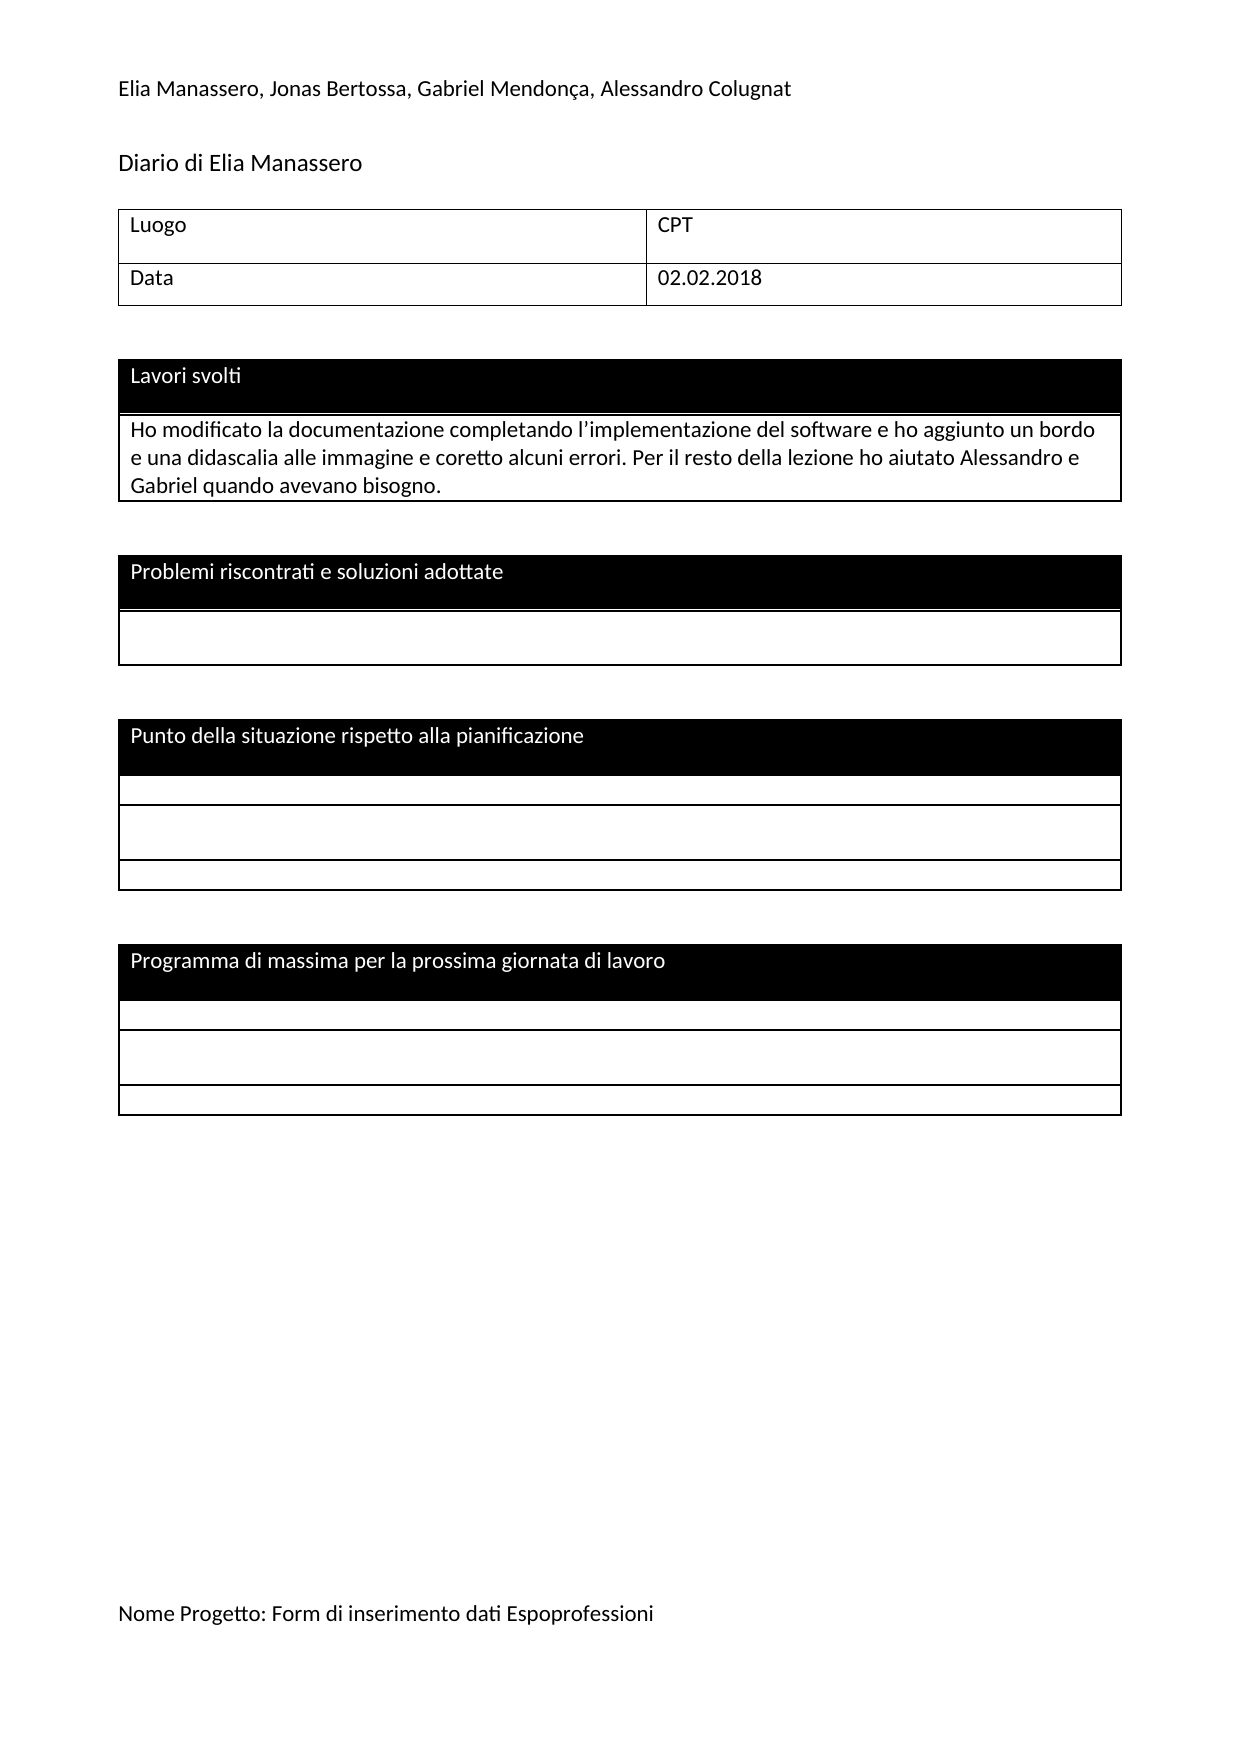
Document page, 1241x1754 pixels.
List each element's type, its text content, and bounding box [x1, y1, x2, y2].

table_header Programma di massima per la prossima giornata di lavoro [120, 946, 1120, 999]
table_cell [120, 861, 1120, 889]
table_header CPT [647, 210, 1121, 262]
table_header Problemi riscontrati e soluzioni adottate [120, 557, 1120, 609]
table_cell [120, 612, 1120, 664]
table_header Luogo [119, 210, 646, 262]
table_cell [120, 776, 1120, 804]
table_cell [120, 1031, 1120, 1084]
table_cell [120, 1001, 1120, 1029]
table_cell Data [119, 264, 646, 304]
table_cell Ho modificato la documentazione completando l’implementazione del software e ho aggiunto un bordo e una didascalia alle immagine e coretto alcuni errori. Per il resto della lezione ho aiutato Alessandro e Gabriel quando avevano bisogno. [120, 416, 1120, 499]
table_cell [120, 806, 1120, 859]
table_cell [120, 1086, 1120, 1114]
table_header Lavori svolti [120, 361, 1120, 413]
table_header Punto della situazione rispetto alla pianificazione [120, 721, 1120, 774]
text Diario di Elia Manassero [118, 148, 1122, 178]
table_cell 02.02.2018 [647, 264, 1121, 304]
